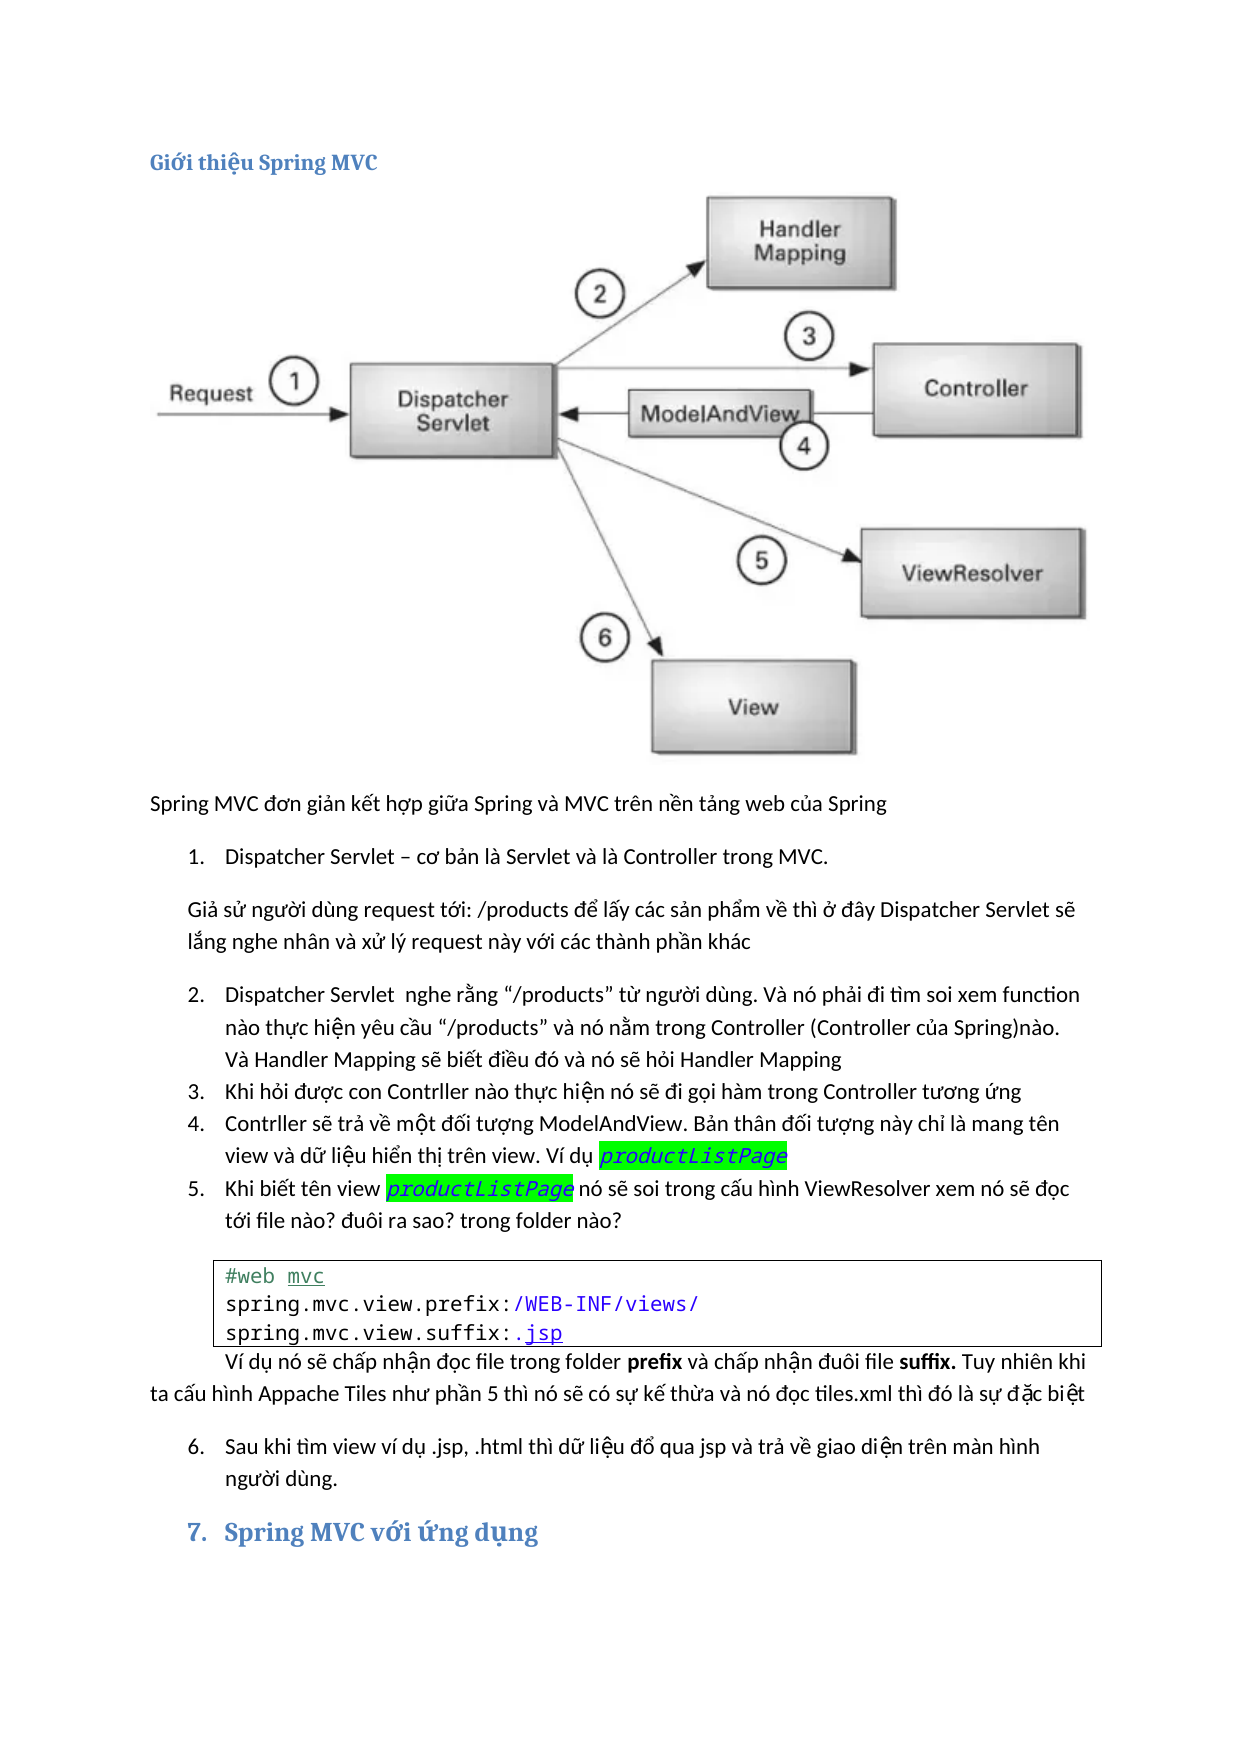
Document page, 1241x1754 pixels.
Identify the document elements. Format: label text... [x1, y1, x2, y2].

subtitle Giới thiệu Spring MVC [150, 150, 1090, 176]
text Giả sử người dùng request tới: /products để lấy các sản phẩm về thì ở đây Dispatcher Servlet sẽ lắng nghe nhân và xử lý request này với các thành phần khác [187, 895, 1090, 956]
list Dispatcher Servlet nghe rằng “/products” từ người dùng. Và nó phải đi tìm soi xem function nào thực hiện yêu cầu “/products” và nó nằm trong Controller (Controller của Spring)nào. Và Handler Mapping sẽ biết điều đó và nó sẽ hỏi Handler Mapping [187, 981, 1090, 1073]
table_header #web mvc spring.mvc.view.prefix:/WEB-INF/views/ spring.mvc.view.suffix:.jsp [214, 1261, 1101, 1346]
text Spring MVC đơn giản kết hợp giữa Spring và MVC trên nền tảng web của Spring [150, 789, 1090, 817]
list Khi biết tên view productListPage nó sẽ soi trong cấu hình ViewResolver xem nó sẽ đọc tới file nào? đuôi ra sao? trong folder nào? [187, 1174, 1090, 1235]
list Sau khi tìm view ví dụ .jsp, .html thì dữ liệu đổ qua jsp và trả về giao diện trên màn hình người dùng. [187, 1432, 1090, 1492]
list Dispatcher Servlet – cơ bản là Servlet và là Controller trong MVC. [187, 842, 1090, 870]
list Khi hỏi được con Contrller nào thực hiện nó sẽ đi gọi hàm trong Controller tương ứng [187, 1077, 1090, 1105]
list Contrller sẽ trả về một đối tượng ModelAndView. Bản thân đối tượng này chỉ là mang tên view và dữ liệu hiển thị trên view. Ví dụ productListPage [187, 1109, 1090, 1170]
text Ví dụ nó sẽ chấp nhận đọc file trong folder prefix và chấp nhận đuôi file suffix. Tuy nhiên khi ta cấu hình Appache Tiles như phần 5 thì nó sẽ có sự kế thừa và nó đọc tiles.xml thì đó là sự đặc biệt [150, 1347, 1090, 1407]
subtitle Spring MVC với ứng dụng [187, 1517, 1090, 1549]
picture [150, 180, 1091, 765]
